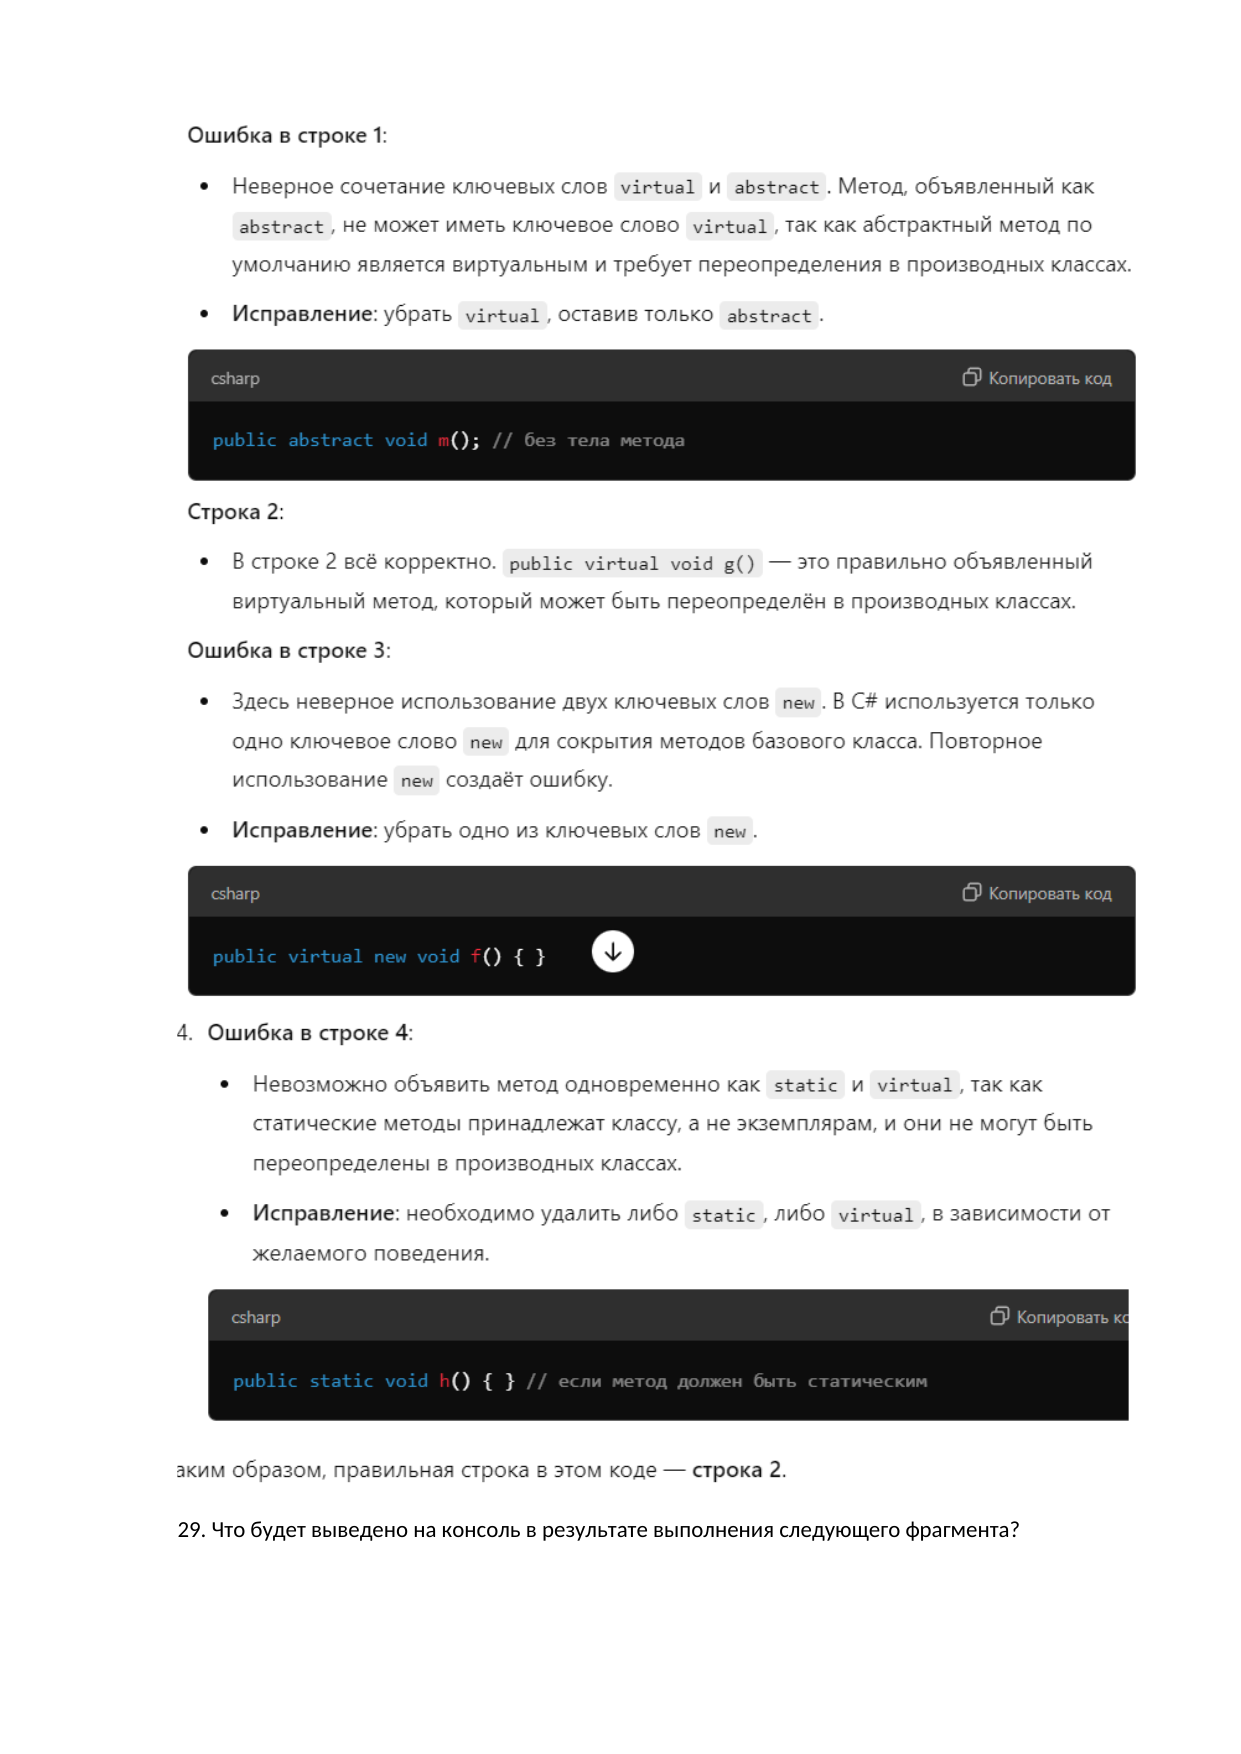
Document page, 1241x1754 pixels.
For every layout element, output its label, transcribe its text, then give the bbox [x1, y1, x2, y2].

text 29. Что будет выведено на консоль в результате выполнения следующего фрагмента? [177, 1515, 1152, 1543]
picture [177, 118, 1152, 1001]
picture [177, 1019, 1129, 1496]
